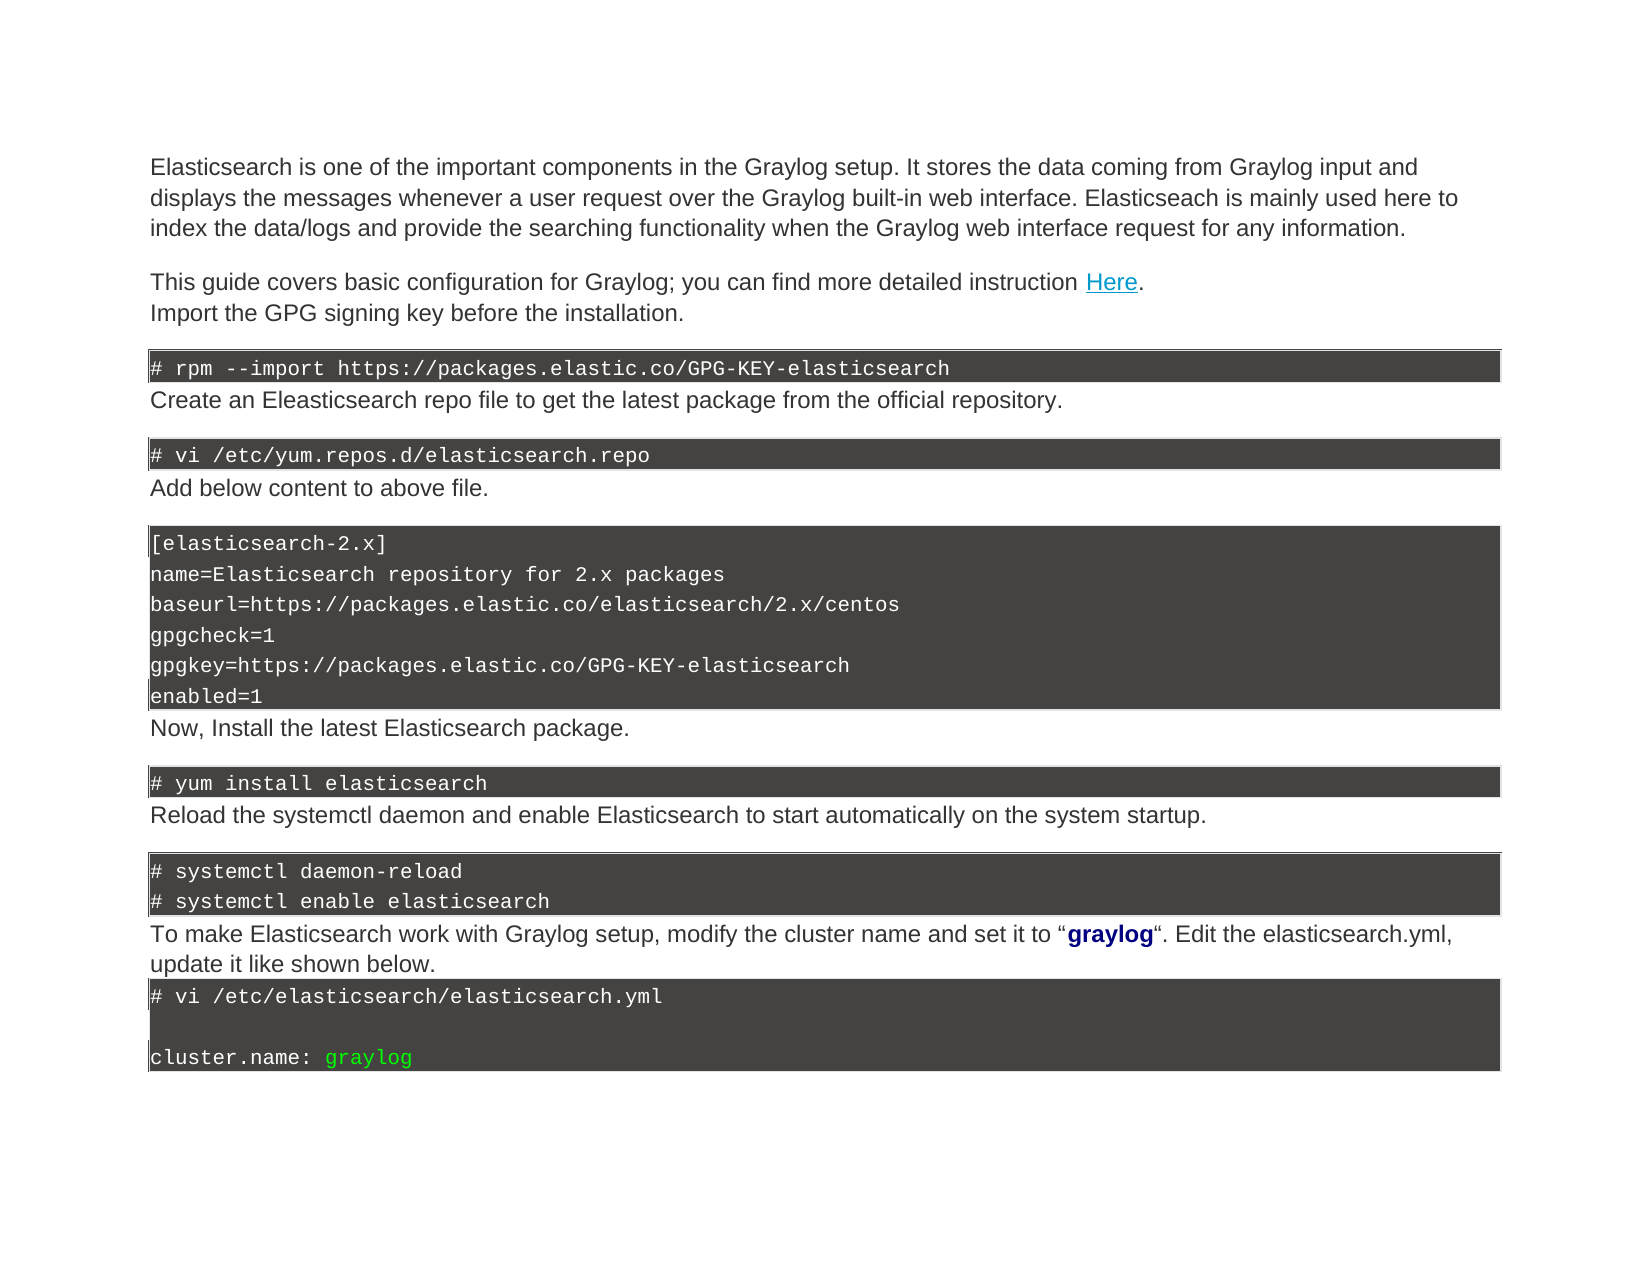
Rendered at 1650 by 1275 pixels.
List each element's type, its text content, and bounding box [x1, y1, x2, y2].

text gpgcheck=1 [150, 618, 1500, 648]
text To make Elasticsearch work with Graylog setup, modify the cluster name and set it to “graylog“. Edit the elasticsearch.yml, update it like shown below. [150, 917, 1500, 978]
text Create an Eleasticsearch repo file to get the latest package from the official repository. [150, 383, 1500, 414]
text Elasticsearch is one of the important components in the Graylog setup. It stores the data coming from Graylog input and displays the messages whenever a user request over the Graylog built-in web interface. Elasticseach is mainly used here to index the data/logs and provide the searching functionality when the Graylog web interface request for any information. [150, 150, 1500, 242]
text name=Elasticsearch repository for 2.x packages [150, 557, 1500, 587]
text This guide covers basic configuration for Graylog; you can find more detailed instruction Here. [150, 265, 1500, 296]
text # systemctl daemon-reload [150, 854, 1500, 883]
text enabled=1 [150, 677, 1500, 709]
text # vi /etc/yum.repos.d/elasticsearch.repo [150, 439, 1500, 469]
text Reload the systemctl daemon and enable Elasticsearch to start automatically on the system startup. [150, 798, 1500, 829]
text cluster.name: graylog [150, 1039, 1500, 1071]
text # systemctl enable elasticsearch [150, 883, 1500, 915]
text Now, Install the latest Elasticsearch package. [150, 711, 1500, 741]
text # vi /etc/elasticsearch/elasticsearch.yml [150, 979, 1500, 1010]
text [elasticsearch-2.x] [150, 526, 1500, 557]
text Add below content to above file. [150, 471, 1500, 501]
text # yum install elasticsearch [150, 767, 1500, 797]
text baseurl=https://packages.elastic.co/elasticsearch/2.x/centos [150, 587, 1500, 618]
text gpgkey=https://packages.elastic.co/GPG-KEY-elasticsearch [150, 648, 1500, 677]
text Import the GPG signing key before the installation. [150, 296, 1500, 326]
text # rpm --import https://packages.elastic.co/GPG-KEY-elasticsearch [150, 351, 1500, 382]
